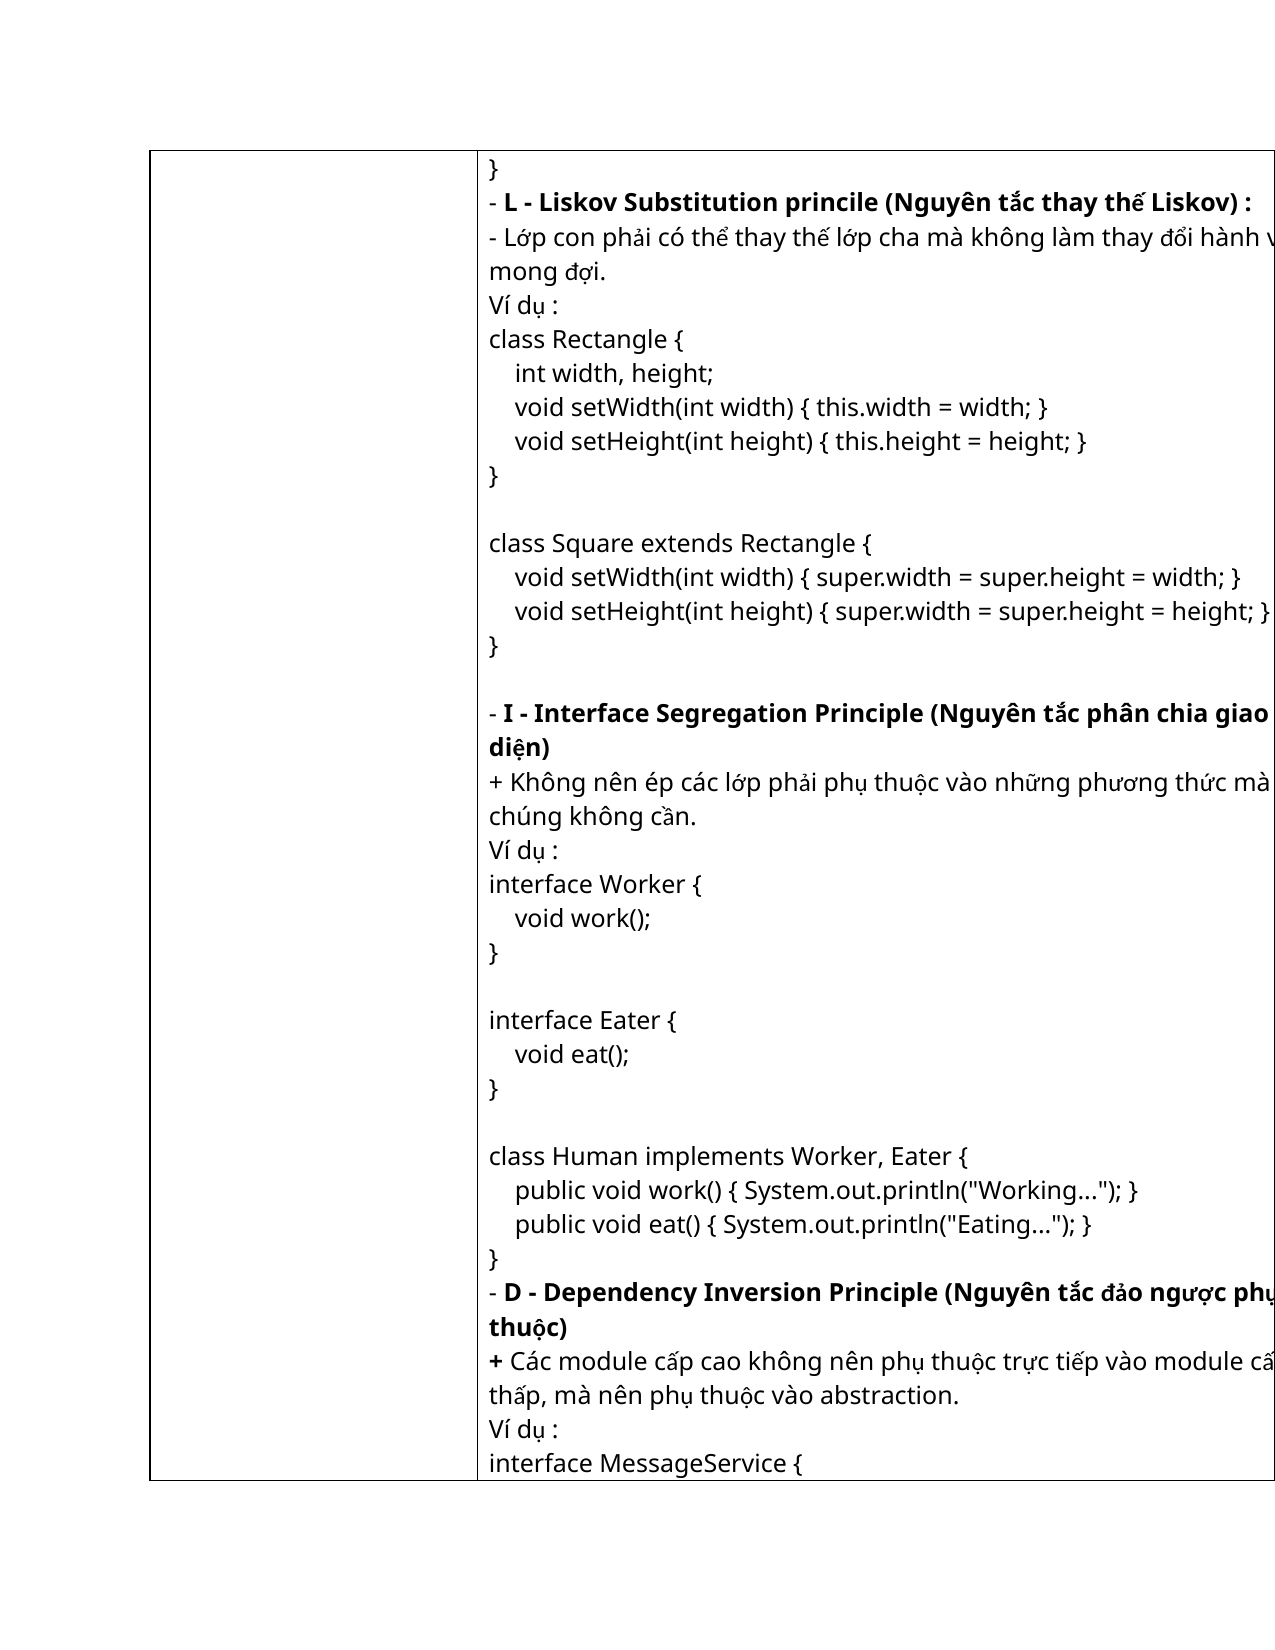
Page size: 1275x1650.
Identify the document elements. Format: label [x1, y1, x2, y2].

table_cell [478, 151, 1274, 1479]
table_cell [151, 151, 477, 1479]
